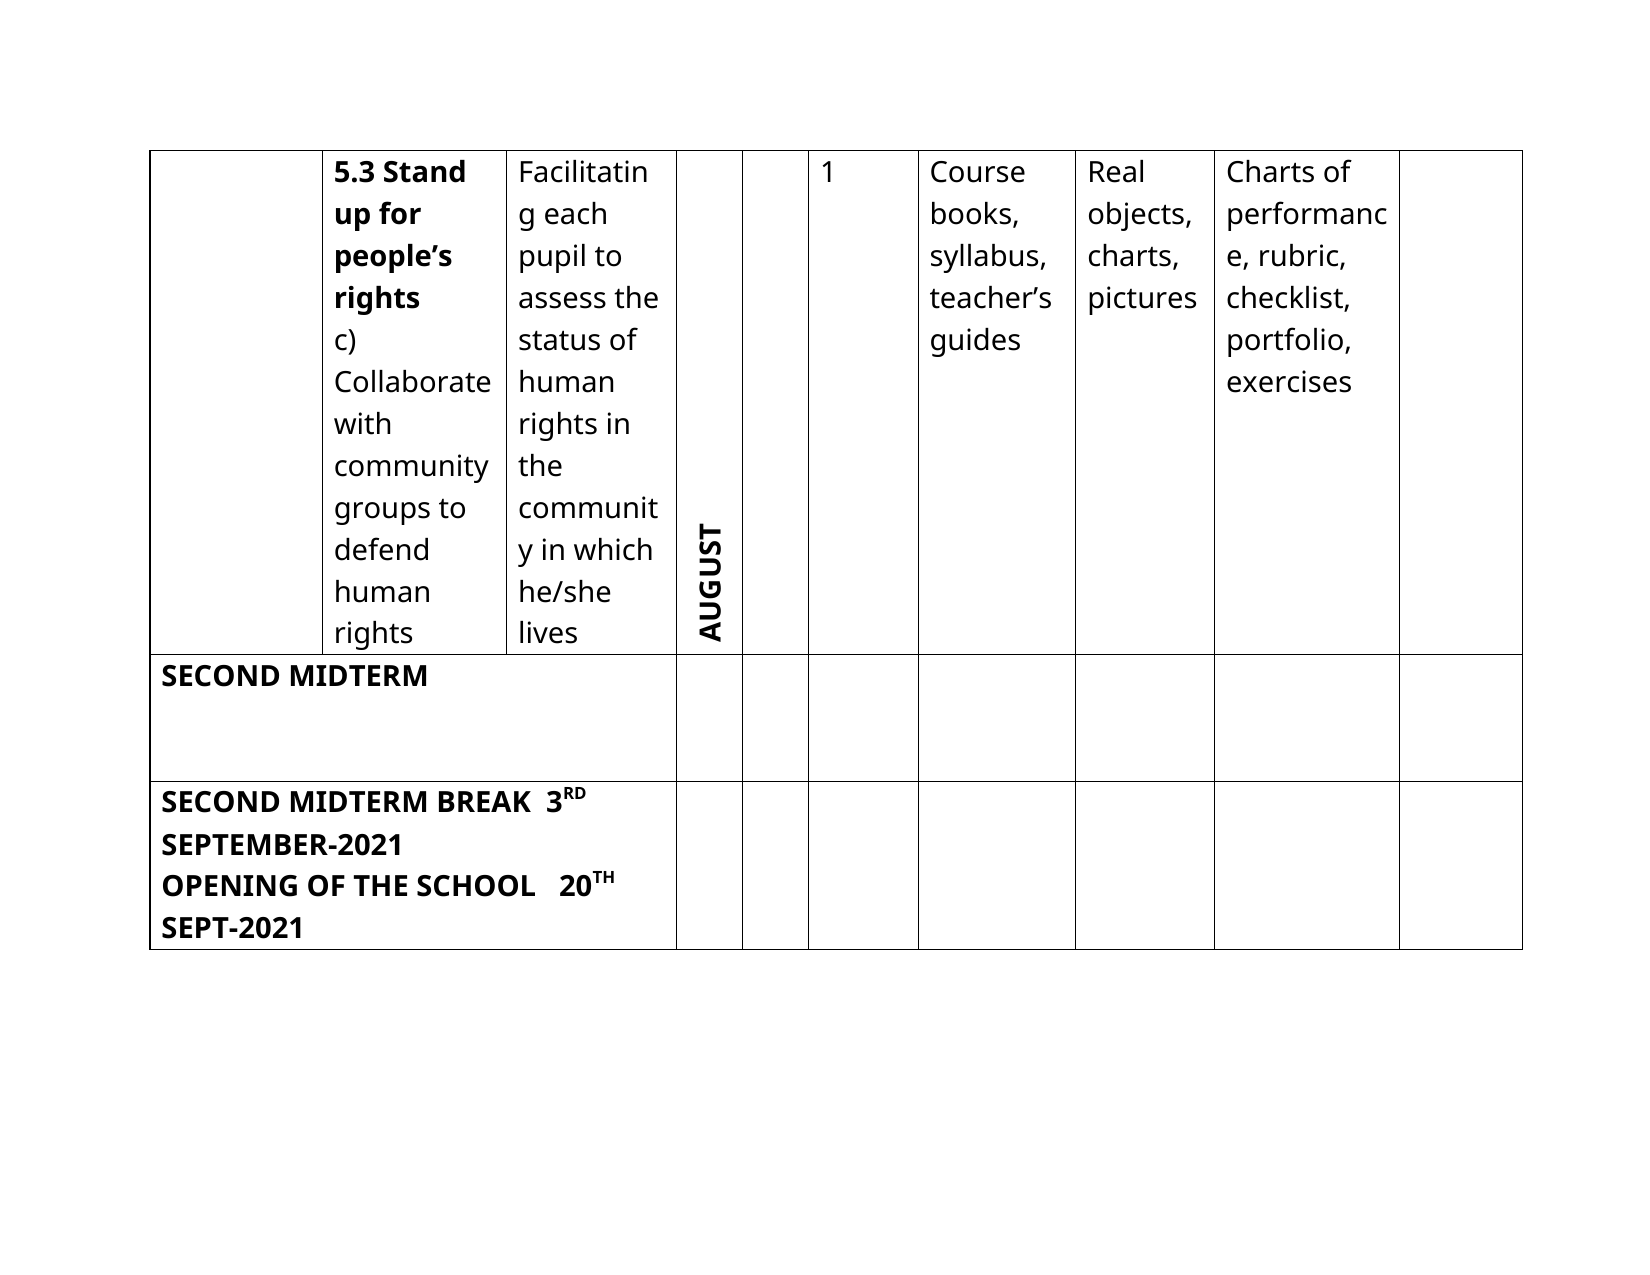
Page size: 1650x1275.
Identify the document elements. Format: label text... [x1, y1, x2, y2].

table_cell SECOND MIDTERM BREAK 3RD SEPTEMBER-2021 OPENING OF THE SCHOOL 20TH SEPT-2021 [151, 782, 676, 949]
table_cell [809, 655, 918, 781]
table_cell [677, 782, 742, 949]
table_cell [1400, 782, 1522, 949]
table_cell [919, 655, 1075, 781]
table_cell [1215, 782, 1399, 949]
table_cell [743, 655, 808, 781]
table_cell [1215, 151, 1399, 654]
table_cell [677, 655, 742, 781]
table_cell AUGUST [677, 151, 742, 654]
table_cell [809, 782, 918, 949]
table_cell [919, 151, 1075, 654]
table_cell [1076, 655, 1214, 781]
table_cell 1 [809, 151, 918, 654]
table_cell [1215, 655, 1399, 781]
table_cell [1076, 151, 1214, 654]
table_cell [1400, 655, 1522, 781]
table_cell [743, 782, 808, 949]
table_cell [919, 782, 1075, 949]
table_cell [151, 151, 322, 654]
table_cell SECOND MIDTERM [151, 655, 676, 781]
table_cell [1076, 782, 1214, 949]
table_cell 5.3 Stand up for people’s rights c) Collaborate with community groups to defend human rights [323, 151, 506, 654]
table_cell [743, 151, 808, 654]
table_cell Facilitating each pupil to assess the status of human rights in the community in which he/she lives [507, 151, 676, 654]
table_cell [1400, 151, 1522, 654]
